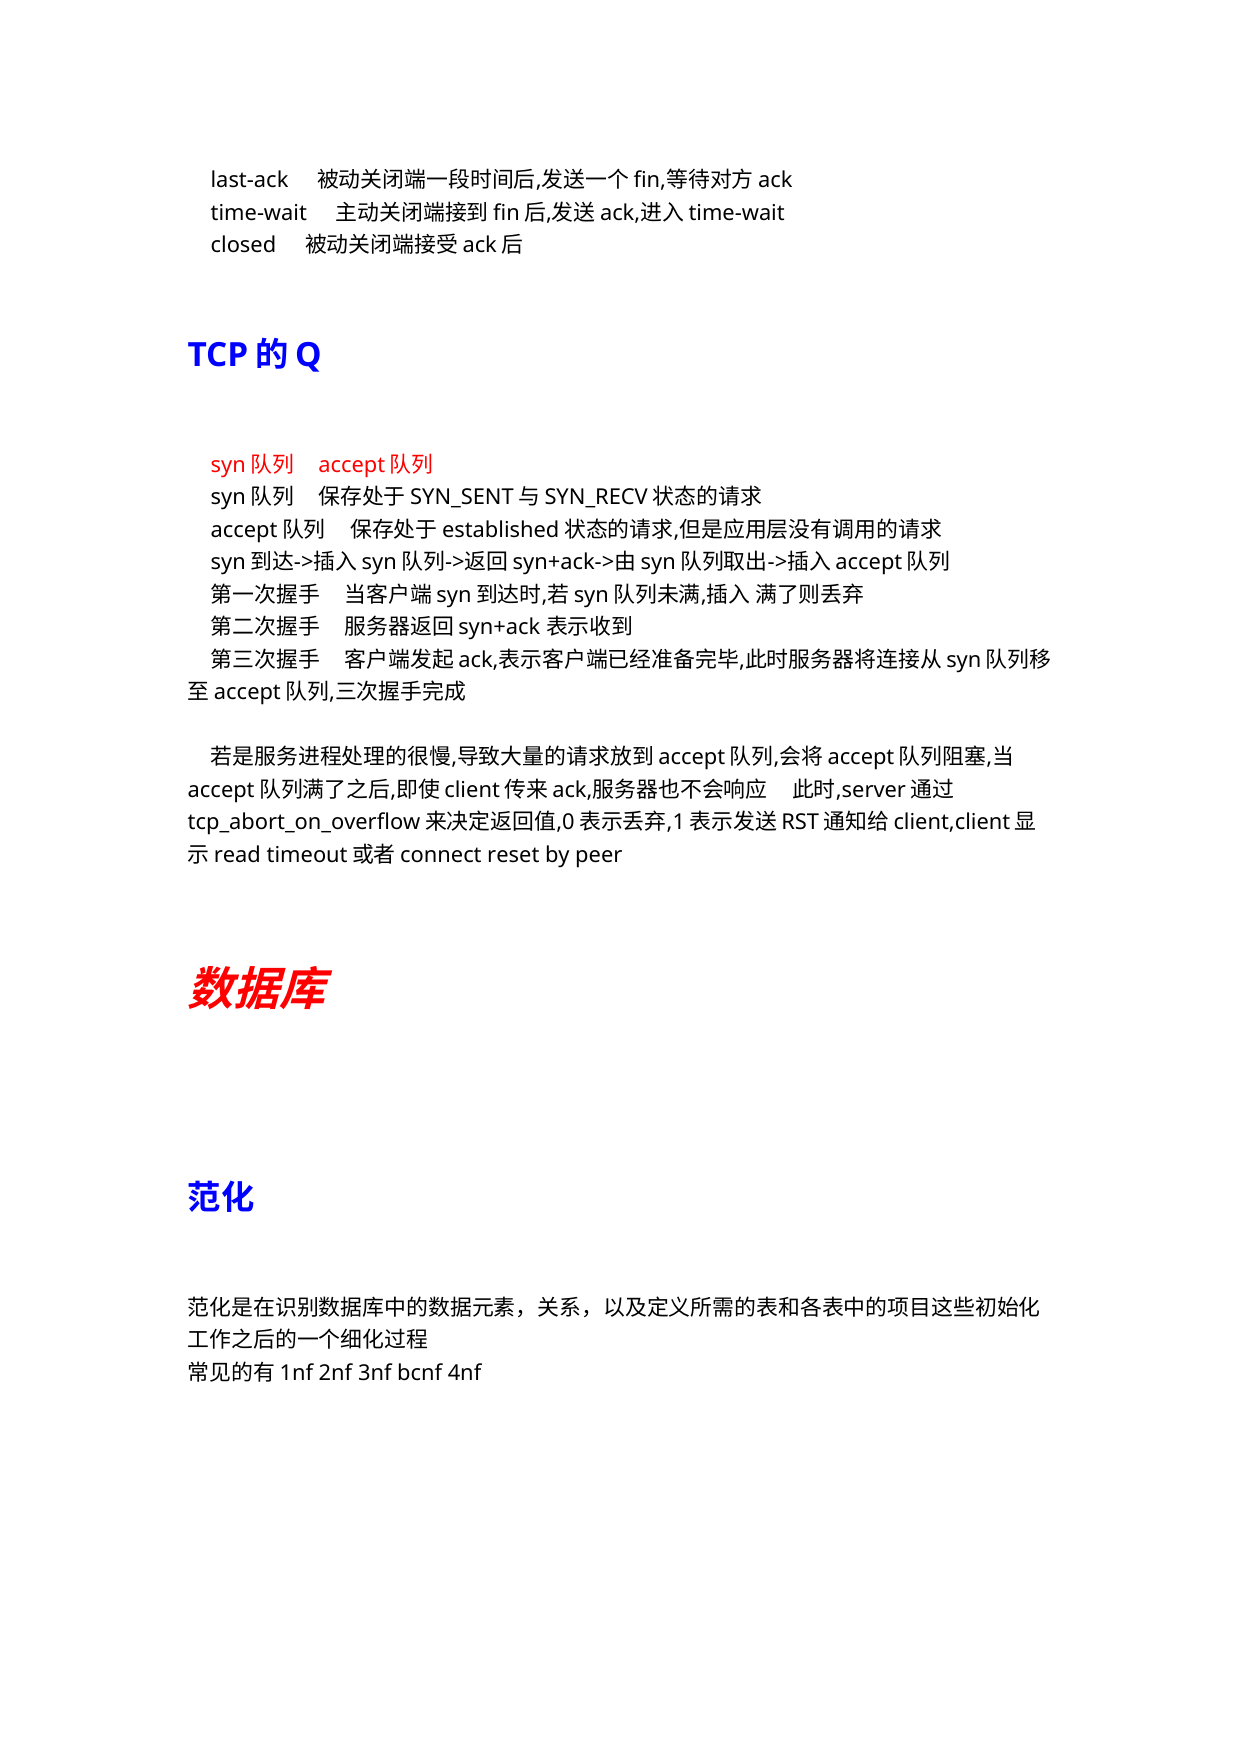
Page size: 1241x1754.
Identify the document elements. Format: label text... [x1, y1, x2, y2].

text time-wait 主动关闭端接到fin后,发送ack,进入time-wait [187, 194, 1053, 227]
text syn队列 保存处于SYN_SENT与SYN_RECV状态的请求 [187, 479, 1053, 511]
text last-ack 被动关闭端一段时间后,发送一个fin,等待对方ack [187, 162, 1053, 194]
text 若是服务进程处理的很慢,导致大量的请求放到accept队列,会将accept队列阻塞,当accept队列满了之后,即使client传来ack,服务器也不会响应 此时,server通过tcp_abort_on_overflow来决定返回值,0表示丢弃,1表示发送RST通知给client,client显示read timeout或者connect reset by peer [187, 739, 1053, 869]
text closed 被动关闭端接受ack后 [187, 227, 1053, 259]
text 第一次握手 当客户端syn到达时,若syn队列未满,插入 满了则丢弃 [187, 576, 1053, 609]
text 常见的有1nf 2nf 3nf bcnf 4nf [187, 1354, 1053, 1387]
text syn队列 accept队列 [187, 446, 1053, 479]
text 第二次握手 服务器返回syn+ack 表示收到 [187, 609, 1053, 641]
text syn到达->插入syn队列->返回syn+ack->由syn队列取出->插入accept队列 [187, 544, 1053, 576]
subtitle 数据库 [187, 937, 1053, 1034]
subtitle TCP的Q [187, 319, 1053, 384]
text 范化是在识别数据库中的数据元素，关系，以及定义所需的表和各表中的项目这些初始化工作之后的一个细化过程 [187, 1289, 1053, 1354]
text 第三次握手 客户端发起ack,表示客户端已经准备完毕,此时服务器将连接从syn队列移至accept队列,三次握手完成 [187, 641, 1053, 706]
text accept队列 保存处于established状态的请求,但是应用层没有调用的请求 [187, 511, 1053, 544]
subtitle 范化 [187, 1162, 1053, 1227]
